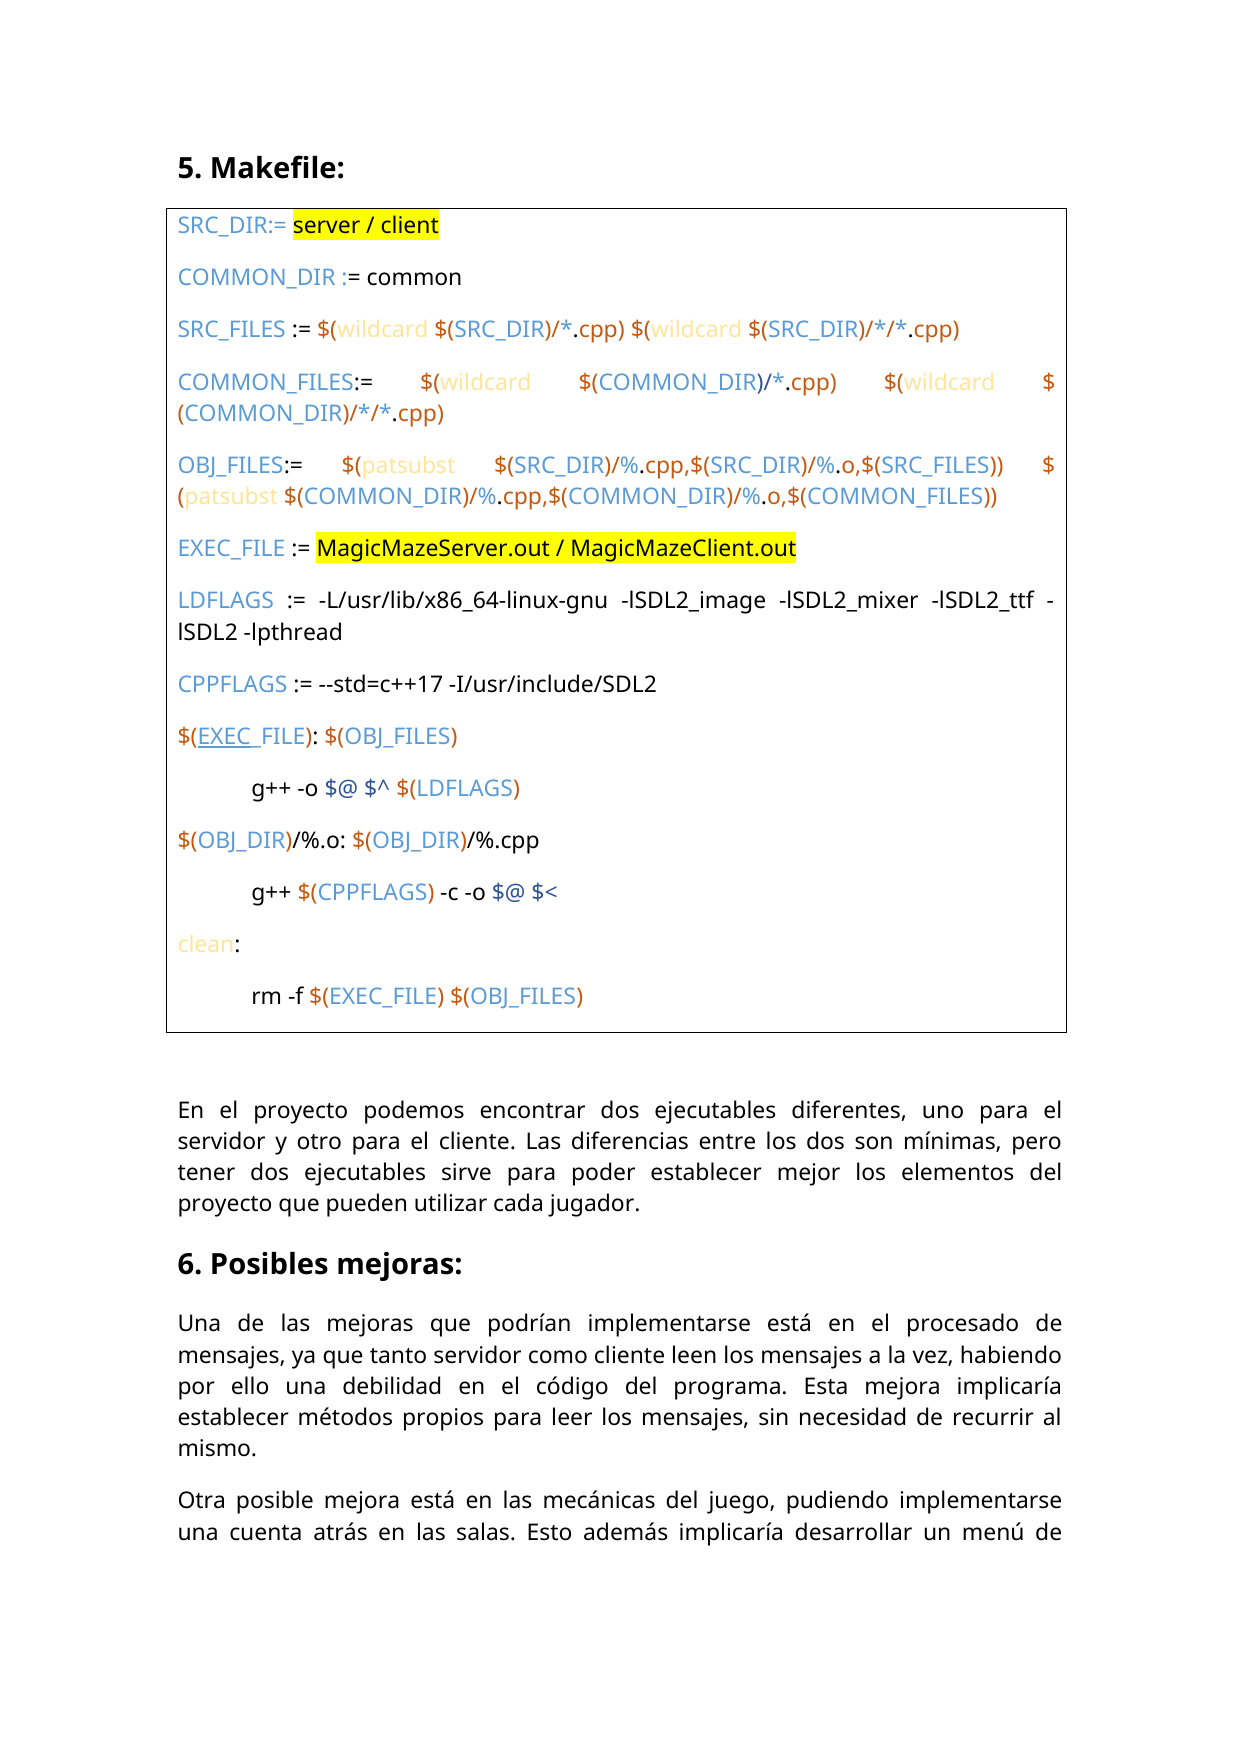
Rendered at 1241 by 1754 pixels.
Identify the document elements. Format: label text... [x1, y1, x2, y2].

subtitle 6. Posibles mejoras: [177, 1244, 1063, 1283]
text En el proyecto podemos encontrar dos ejecutables diferentes, uno para el servidor y otro para el cliente. Las diferencias entre los dos son mínimas, pero tener dos ejecutables sirve para poder establecer mejor los elementos del proyecto que pueden utilizar cada jugador. [177, 1094, 1063, 1219]
text 5. Makefile: [177, 148, 1063, 187]
